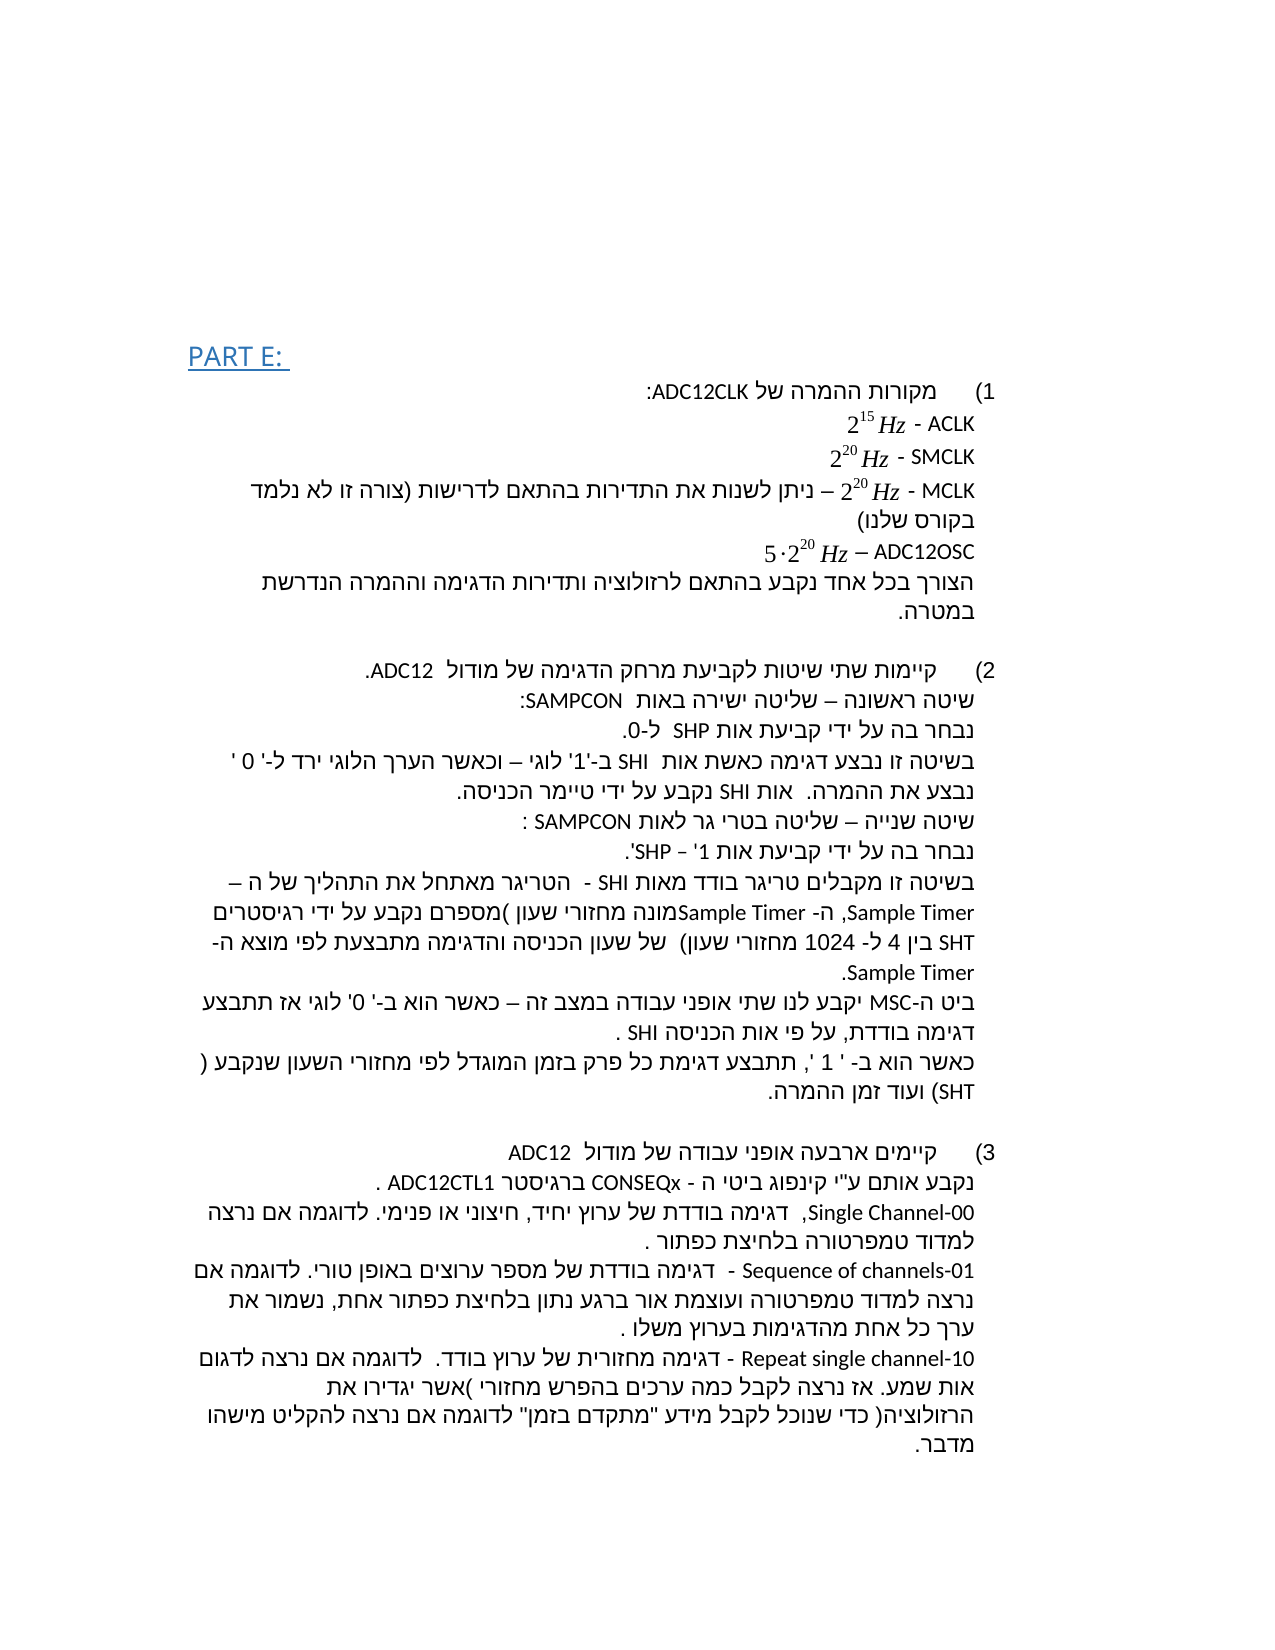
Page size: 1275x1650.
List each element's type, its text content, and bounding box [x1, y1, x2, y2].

list נבחר בה על ידי קביעת אות SHP ל-0. [187, 717, 975, 745]
list בשיטה זו נבצע דגימה כאשת אות SHI ב-'1' לוגי – וכאשר הערך הלוגי ירד ל-' 0 ' נבצע את ההמרה. אות SHI נקבע על ידי טיימר הכניסה. [187, 747, 975, 805]
list Repeat single channel-10 - דגימה מחזורית של ערוץ בודד. לדוגמה אם נרצה לדגום אות שמע. אז נרצה לקבל כמה ערכים בהפרש מחזורי )אשר יגדירו את הרזולוציה( כדי שנוכל לקבל מידע "מתקדם בזמן" לדוגמה אם נרצה להקליט מישהו מדבר. [187, 1344, 975, 1457]
list Sequence of channels-01 - דגימה בודדת של מספר ערוצים באופן טורי. לדוגמה אם נרצה למדוד טמפרטורה ועוצמת אור ברגע נתון בלחיצת כפתור אחת, נשמור את ערך כל אחת מהדגימות בערוץ משלו . [187, 1257, 975, 1342]
list קיימות שתי שיטות לקביעת מרחק הדגימה של מודול ADC12. [187, 656, 975, 684]
list MCLK - – ניתן לשנות את התדירות בהתאם לדרישות (צורה זו לא נלמד בקורס שלנו) [187, 474, 975, 534]
list ביט ה-MSC יקבע לנו שתי אופני עבודה במצב זה – כאשר הוא ב-' 0' לוגי אז תתבצע דגימה בודדת, על פי אות הכניסה SHI . [187, 988, 975, 1047]
list הצורך בכל אחד נקבע בהתאם לרזולוציה ותדירות הדגימה וההמרה הנדרשת במטרה. [187, 569, 975, 624]
list כאשר הוא ב- ' 1 ', תתבצע דגימת כל פרק בזמן המוגדל לפי מחזורי השעון שנקבע (SHT) ועוד זמן ההמרה. [187, 1049, 975, 1105]
list SMCLK - [187, 441, 975, 472]
list קיימים ארבעה אופני עבודה של מודול ADC12 [187, 1138, 975, 1166]
subtitle PART E: [187, 337, 1087, 374]
list בשיטה זו מקבלים טריגר בודד מאות SHI - הטריגר מאתחל את התהליך של ה –Sample Timer, ה- Sample Timerמונה מחזורי שעון )מספרם נקבע על ידי רגיסטרים SHT בין 4 ל- 1024 מחזורי שעון) של שעון הכניסה והדגימה מתבצעת לפי מוצא ה- Sample Timer. [187, 868, 975, 986]
list נבחר בה על ידי קביעת אות SHP – '1'. [187, 837, 975, 865]
list שיטה שנייה – שליטה בטרי גר לאות SAMPCON : [187, 807, 975, 835]
list ADC12OSC – [187, 536, 975, 567]
list נקבע אותם ע"י קינפוג ביטי ה - CONSEQx ברגיסטר ADC12CTL1 . [187, 1168, 975, 1196]
list ACLK - [187, 407, 975, 439]
list Single Channel-00, דגימה בודדת של ערוץ יחיד, חיצוני או פנימי. לדוגמה אם נרצה למדוד טמפרטורה בלחיצת כפתור . [187, 1198, 975, 1254]
list מקורות ההמרה של ADC12CLK: [187, 377, 975, 405]
list שיטה ראשונה – שליטה ישירה באות SAMPCON: [187, 686, 975, 714]
